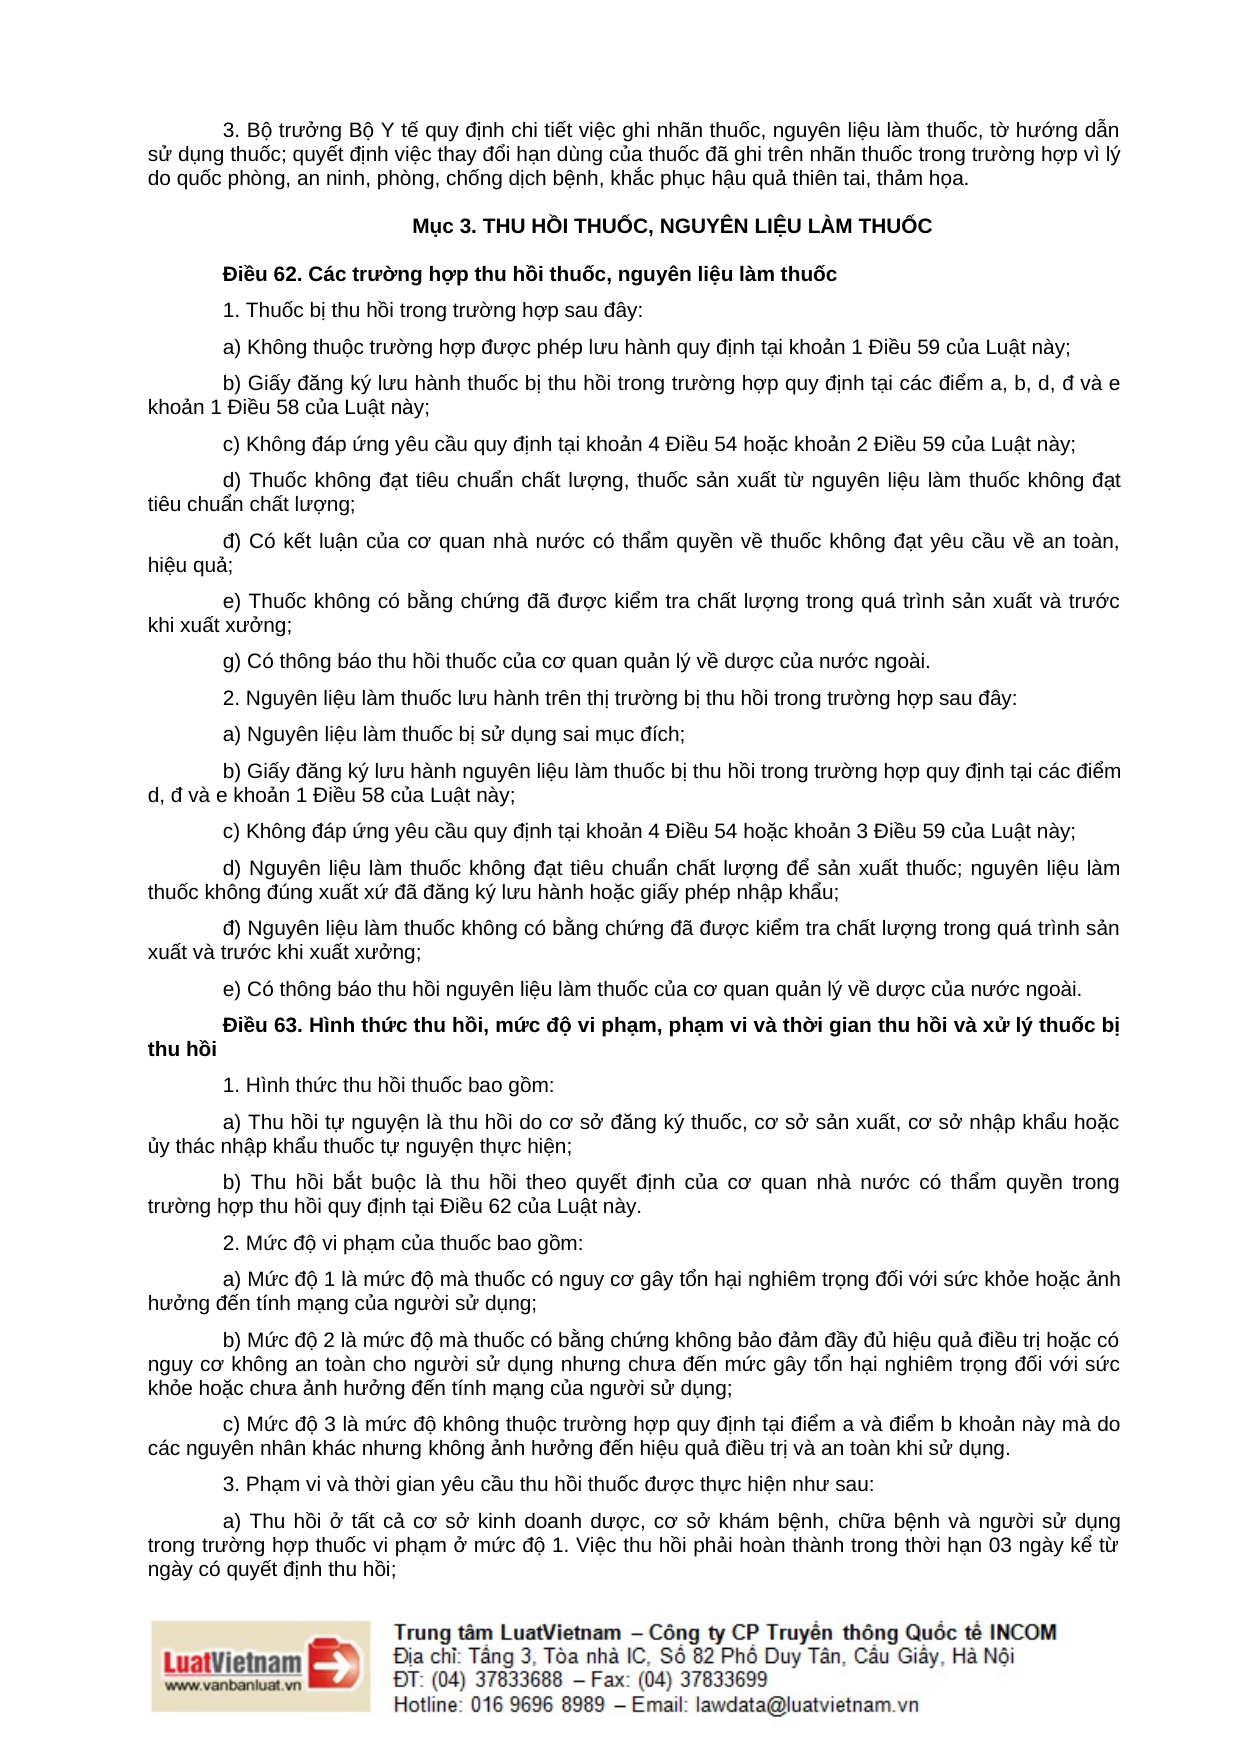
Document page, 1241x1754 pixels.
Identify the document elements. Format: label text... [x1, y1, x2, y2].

text e) Có thông báo thu hồi nguyên liệu làm thuốc của cơ quan quản lý về dược của nước ngoài. [148, 976, 1122, 1000]
text đ) Có kết luận của cơ quan nhà nước có thẩm quyền về thuốc không đạt yêu cầu về an toàn, hiệu quả; [148, 528, 1122, 576]
text b) Mức độ 2 là mức độ mà thuốc có bằng chứng không bảo đảm đầy đủ hiệu quả điều trị hoặc có nguy cơ không an toàn cho người sử dụng nhưng chưa đến mức gây tổn hại nghiêm trọng đối với sức khỏe hoặc chưa ảnh hưởng đến tính mạng của người sử dụng; [148, 1327, 1122, 1399]
text g) Có thông báo thu hồi thuốc của cơ quan quản lý về dược của nước ngoài. [148, 649, 1122, 673]
text 1. Thuốc bị thu hồi trong trường hợp sau đây: [148, 298, 1122, 322]
text e) Thuốc không có bằng chứng đã được kiểm tra chất lượng trong quá trình sản xuất và trước khi xuất xưởng; [148, 589, 1122, 637]
text Mục 3. THU HỒI THUỐC, NGUYÊN LIỆU LÀM THUỐC [148, 214, 1122, 238]
text a) Thu hồi tự nguyện là thu hồi do cơ sở đăng ký thuốc, cơ sở sản xuất, cơ sở nhập khẩu hoặc ủy thác nhập khẩu thuốc tự nguyện thực hiện; [148, 1110, 1122, 1158]
text a) Không thuộc trường hợp được phép lưu hành quy định tại khoản 1 Điều 59 của Luật này; [148, 335, 1122, 359]
text 2. Nguyên liệu làm thuốc lưu hành trên thị trường bị thu hồi trong trường hợp sau đây: [148, 686, 1122, 710]
text 2. Mức độ vi phạm của thuốc bao gồm: [148, 1231, 1122, 1254]
text 3. Bộ trưởng Bộ Y tế quy định chi tiết việc ghi nhãn thuốc, nguyên liệu làm thuốc, tờ hướng dẫn sử dụng thuốc; quyết định việc thay đổi hạn dùng của thuốc đã ghi trên nhãn thuốc trong trường hợp vì lý do quốc phòng, an ninh, phòng, chống dịch bệnh, khắc phục hậu quả thiên tai, thảm họa. [148, 118, 1122, 190]
text d) Nguyên liệu làm thuốc không đạt tiêu chuẩn chất lượng để sản xuất thuốc; nguyên liệu làm thuốc không đúng xuất xứ đã đăng ký lưu hành hoặc giấy phép nhập khẩu; [148, 856, 1122, 903]
text b) Thu hồi bắt buộc là thu hồi theo quyết định của cơ quan nhà nước có thẩm quyền trong trường hợp thu hồi quy định tại Điều 62 của Luật này. [148, 1170, 1122, 1218]
text d) Thuốc không đạt tiêu chuẩn chất lượng, thuốc sản xuất từ nguyên liệu làm thuốc không đạt tiêu chuẩn chất lượng; [148, 468, 1122, 516]
text Điều 62. Các trường hợp thu hồi thuốc, nguyên liệu làm thuốc [148, 262, 1122, 286]
text Điều 63. Hình thức thu hồi, mức độ vi phạm, phạm vi và thời gian thu hồi và xử lý thuốc bị thu hồi [148, 1013, 1122, 1061]
text b) Giấy đăng ký lưu hành thuốc bị thu hồi trong trường hợp quy định tại các điểm a, b, d, đ và e khoản 1 Điều 58 của Luật này; [148, 371, 1122, 419]
text c) Mức độ 3 là mức độ không thuộc trường hợp quy định tại điểm a và điểm b khoản này mà do các nguyên nhân khác nhưng không ảnh hưởng đến hiệu quả điều trị và an toàn khi sử dụng. [148, 1412, 1122, 1460]
text a) Thu hồi ở tất cả cơ sở kinh doanh dược, cơ sở khám bệnh, chữa bệnh và người sử dụng trong trường hợp thuốc vi phạm ở mức độ 1. Việc thu hồi phải hoàn thành trong thời hạn 03 ngày kể từ ngày có quyết định thu hồi; [148, 1509, 1122, 1581]
picture [147, 1615, 1087, 1731]
text a) Nguyên liệu làm thuốc bị sử dụng sai mục đích; [148, 722, 1122, 746]
text a) Mức độ 1 là mức độ mà thuốc có nguy cơ gây tổn hại nghiêm trọng đối với sức khỏe hoặc ảnh hưởng đến tính mạng của người sử dụng; [148, 1267, 1122, 1315]
text b) Giấy đăng ký lưu hành nguyên liệu làm thuốc bị thu hồi trong trường hợp quy định tại các điểm d, đ và e khoản 1 Điều 58 của Luật này; [148, 759, 1122, 807]
text c) Không đáp ứng yêu cầu quy định tại khoản 4 Điều 54 hoặc khoản 3 Điều 59 của Luật này; [148, 819, 1122, 843]
text 3. Phạm vi và thời gian yêu cầu thu hồi thuốc được thực hiện như sau: [148, 1472, 1122, 1496]
text 1. Hình thức thu hồi thuốc bao gồm: [148, 1073, 1122, 1097]
text đ) Nguyên liệu làm thuốc không có bằng chứng đã được kiểm tra chất lượng trong quá trình sản xuất và trước khi xuất xưởng; [148, 916, 1122, 964]
text c) Không đáp ứng yêu cầu quy định tại khoản 4 Điều 54 hoặc khoản 2 Điều 59 của Luật này; [148, 432, 1122, 456]
